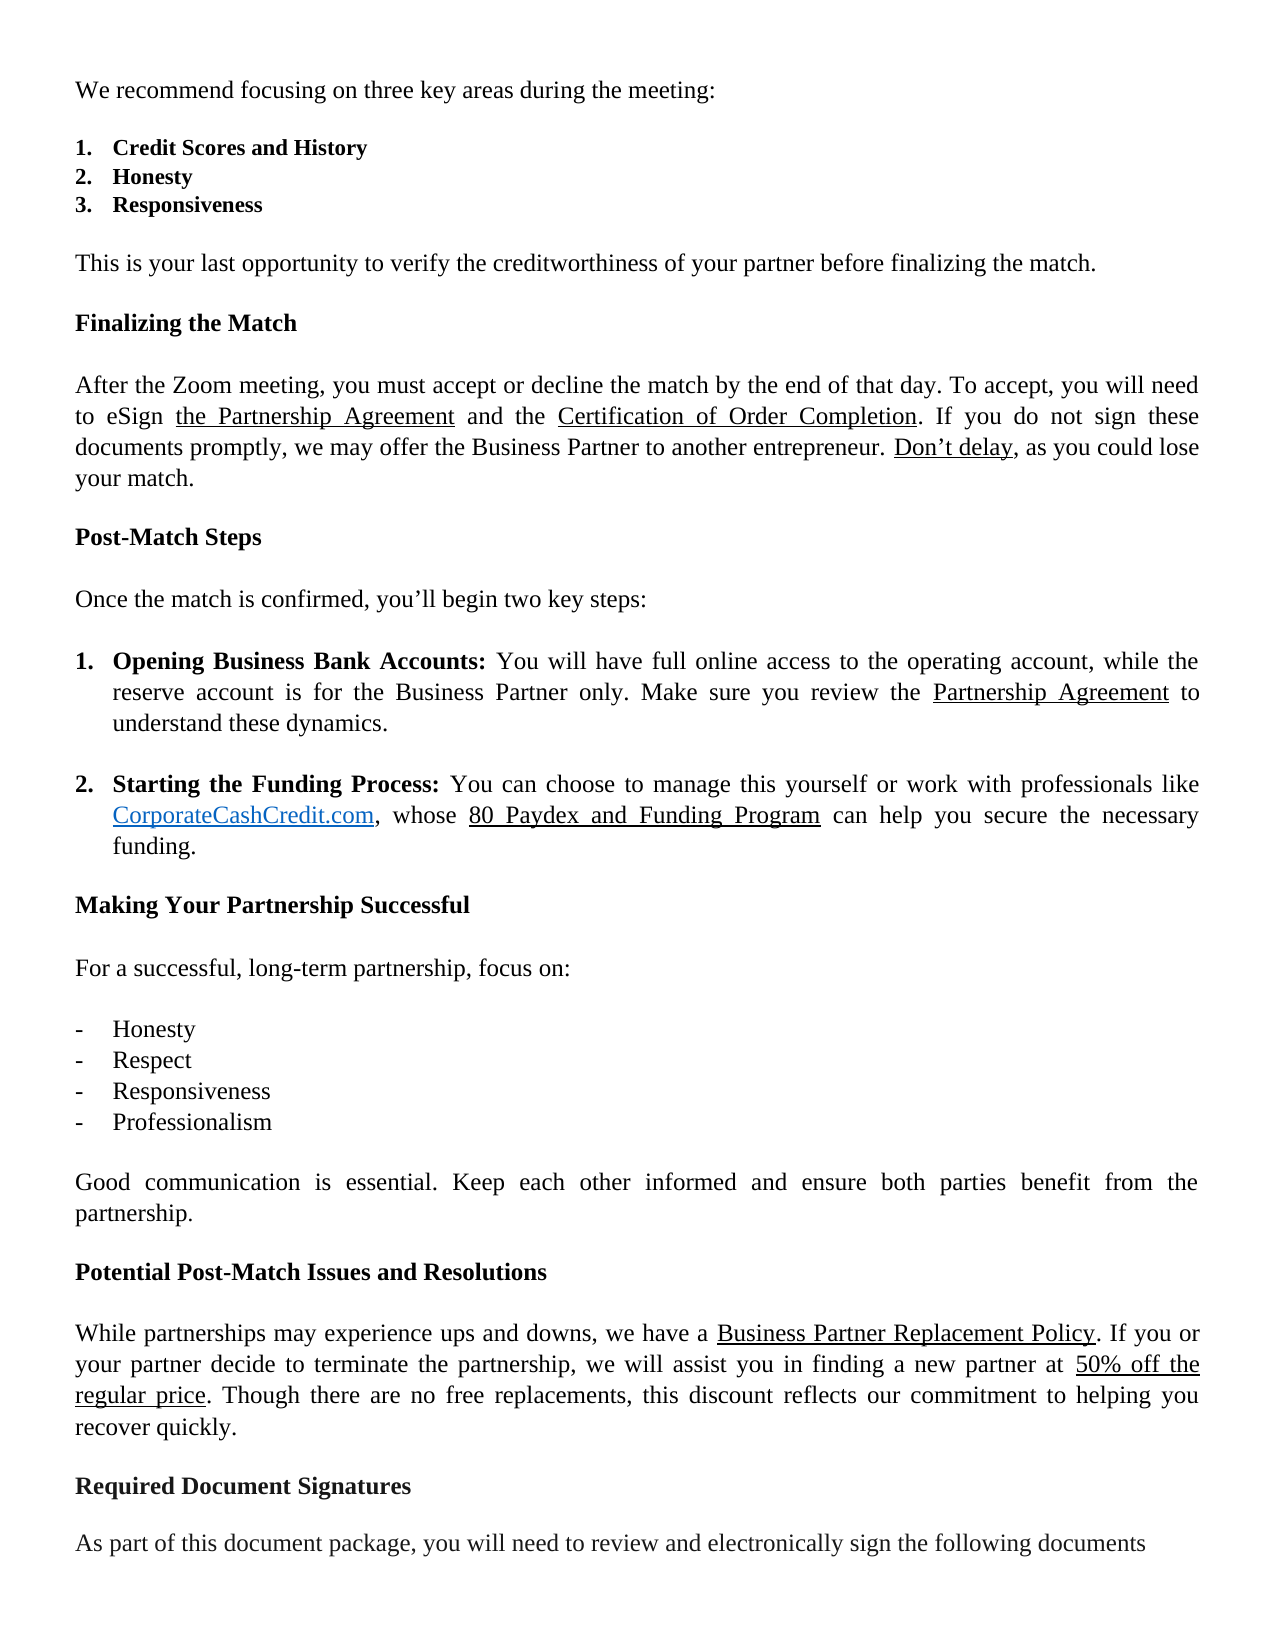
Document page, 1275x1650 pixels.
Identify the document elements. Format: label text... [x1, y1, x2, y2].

list Responsiveness [75, 191, 1200, 218]
text Post-Match Steps [75, 522, 1200, 551]
list Starting the Funding Process: You can choose to manage this yourself or work with professionals like CorporateCashCredit.com, whose 80 Paydex and Funding Program can help you secure the necessary funding. [75, 769, 1200, 860]
text After the Zoom meeting, you must accept or decline the match by the end of that day. To accept, you will need to eSign the Partnership Agreement and the Certification of Order Completion. If you do not sign these documents promptly, we may offer the Business Partner to another entrepreneur. Don’t delay, as you could lose your match. [75, 370, 1200, 492]
text Required Document Signatures [75, 1471, 1200, 1528]
text For a successful, long-term partnership, focus on: [75, 953, 1200, 981]
list Respect [75, 1045, 1200, 1074]
list Honesty [75, 1014, 1200, 1043]
list Opening Business Bank Accounts: You will have full online access to the operating account, while the reserve account is for the Business Partner only. Make sure you review the Partnership Agreement to understand these dynamics. [75, 646, 1200, 737]
text Making Your Partnership Successful [75, 891, 1200, 919]
text Finalizing the Match [75, 308, 1200, 336]
text This is your last opportunity to verify the creditworthiness of your partner before finalizing the match. [75, 248, 1200, 277]
list Honesty [75, 163, 1200, 189]
list Responsiveness [75, 1076, 1200, 1105]
list Professionalism [75, 1107, 1200, 1136]
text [75, 1528, 1200, 1557]
list Credit Scores and History [75, 134, 1200, 161]
text Potential Post-Match Issues and Resolutions [75, 1257, 1200, 1286]
text Good communication is essential. Keep each other informed and ensure both parties benefit from the partnership. [75, 1167, 1200, 1226]
text While partnerships may experience ups and downs, we have a Business Partner Replacement Policy. If you or your partner decide to terminate the partnership, we will assist you in finding a new partner at 50% off the regular price. Though there are no free replacements, this discount reflects our commitment to helping you recover quickly. [75, 1318, 1200, 1440]
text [75, 75, 1200, 104]
text Once the match is confirmed, you’ll begin two key steps: [75, 584, 1200, 612]
